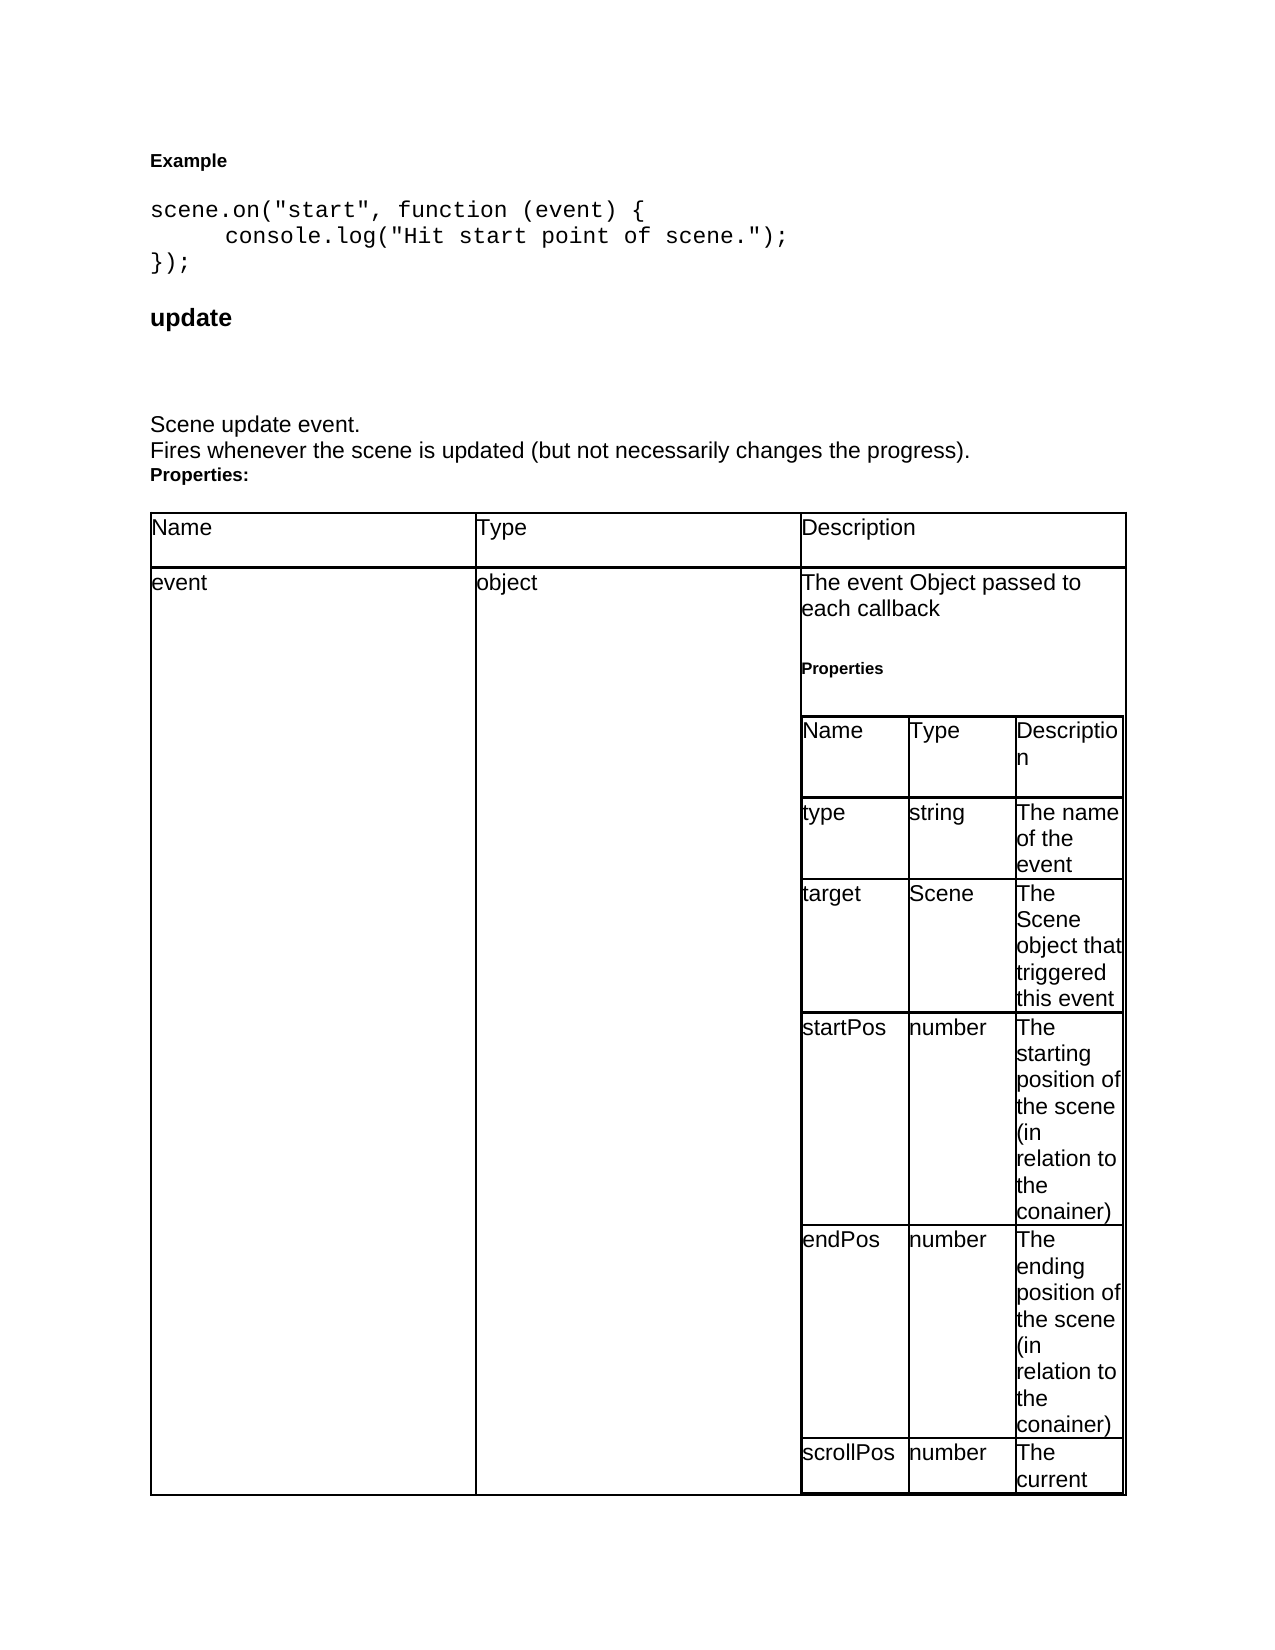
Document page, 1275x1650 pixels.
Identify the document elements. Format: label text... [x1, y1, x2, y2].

table_header Description [802, 514, 1125, 566]
table_header Type [477, 514, 800, 566]
table_cell The event Object passed to each callback Properties [802, 569, 1125, 1494]
text Fires whenever the scene is updated (but not necessarily changes the progress). [150, 437, 1125, 463]
table_header Name [152, 514, 475, 566]
table_cell event [152, 569, 475, 1494]
text scene.on("start", function (event) { console.log("Hit start point of scene."); }); [150, 198, 1125, 276]
table_cell object [477, 569, 800, 1494]
subtitle Properties: [150, 463, 1125, 485]
text Scene update event. [150, 411, 1125, 437]
subtitle update [150, 302, 1125, 331]
subtitle Example [150, 150, 1125, 172]
